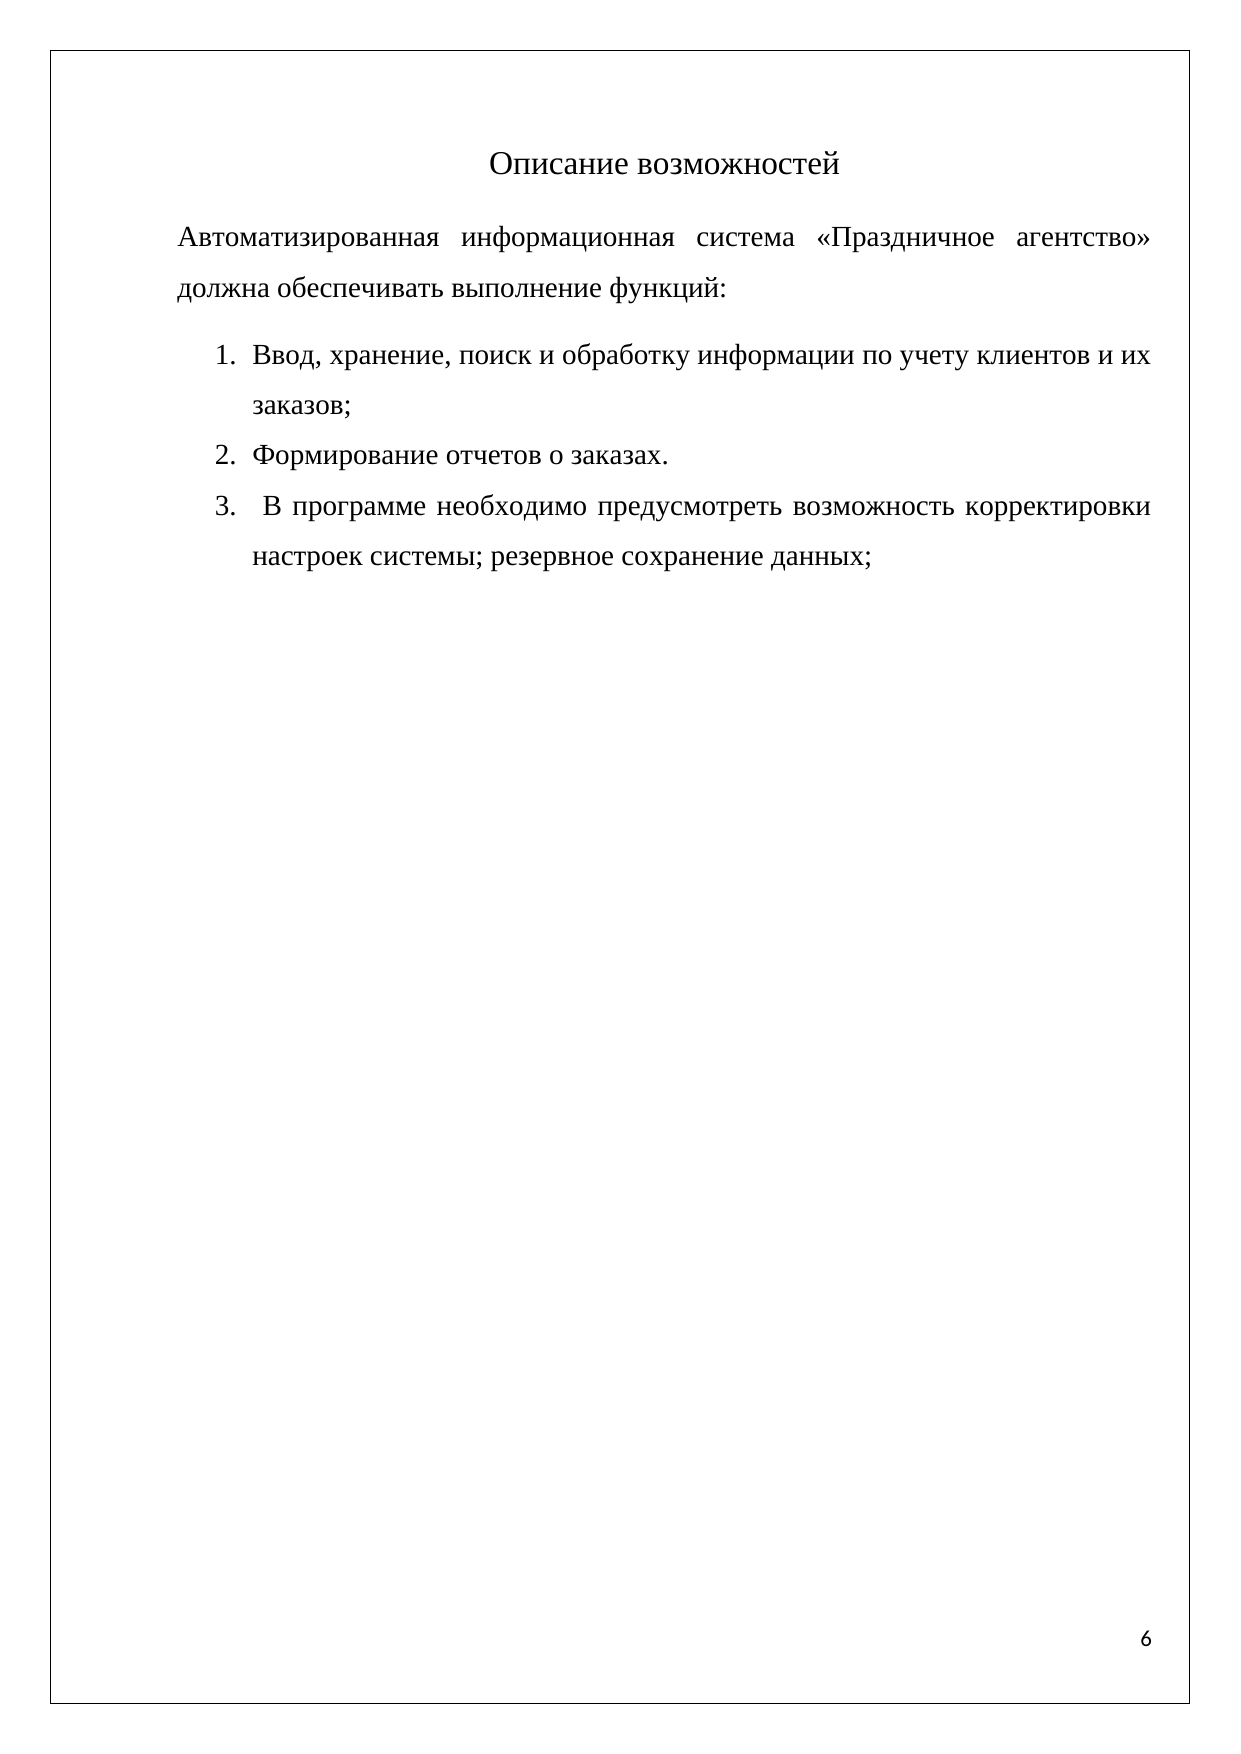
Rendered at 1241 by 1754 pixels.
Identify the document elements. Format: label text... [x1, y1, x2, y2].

text Автоматизированная информационная система «Праздничное агентство» должна обеспечивать выполнение функций: [177, 219, 1152, 303]
list Формирование отчетов о заказах. [214, 437, 1152, 471]
list Ввод, хранение, поиск и обработку информации по учету клиентов и их заказов; [214, 337, 1152, 421]
subtitle Описание возможностей [177, 143, 1152, 181]
list В программе необходимо предусмотреть возможность корректировки настроек системы; резервное сохранение данных; [214, 488, 1152, 572]
